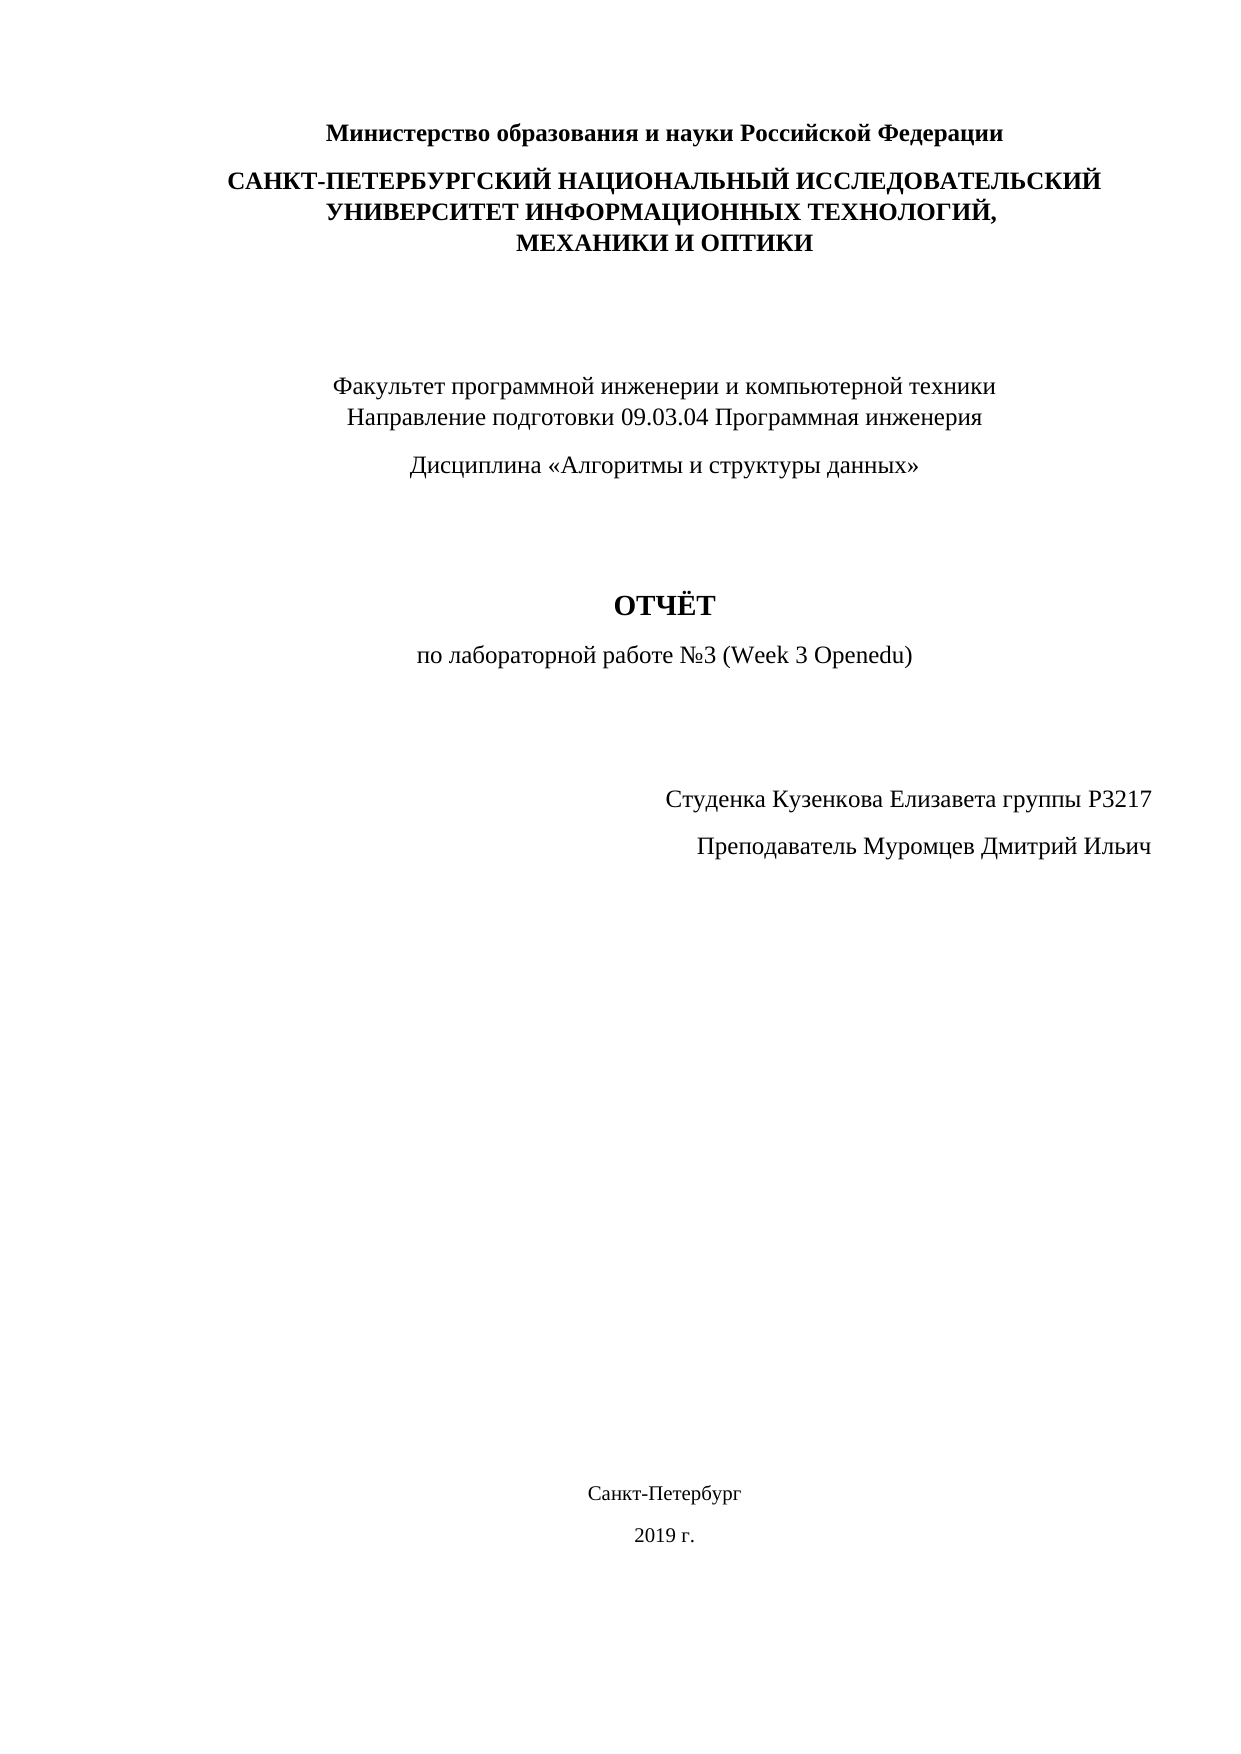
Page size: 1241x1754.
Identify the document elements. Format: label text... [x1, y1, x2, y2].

text Факультет программной инженерии и компьютерной техники Направление подготовки [177, 371, 1152, 431]
text ОТЧЁТ [177, 588, 1152, 621]
text Министерство образования и науки Российской Федерации [177, 118, 1152, 147]
text по лабораторной работе №3 (Week 3 Openedu) [177, 641, 1152, 669]
text Дисциплина «Aлгоритмы и структуры данных» [177, 450, 1152, 478]
text Преподаватель Муромцев Дмитрий Ильич [177, 831, 1152, 860]
text САНКТ-ПЕТЕРБУРГСКИЙ НАЦИОНАЛЬНЫЙ ИССЛЕДОВАТЕЛЬСКИЙ УНИВЕРСИТЕТ ИНФОРМАЦИОННЫХ ТЕХНОЛОГИЙ, МЕХАНИКИ И ОПТИКИ [177, 166, 1152, 257]
text Студенка Кузенкова Елизавета группы P3217 [177, 784, 1152, 812]
text Санкт-Петербург [177, 1481, 1152, 1505]
text 2019 г. [177, 1523, 1152, 1547]
